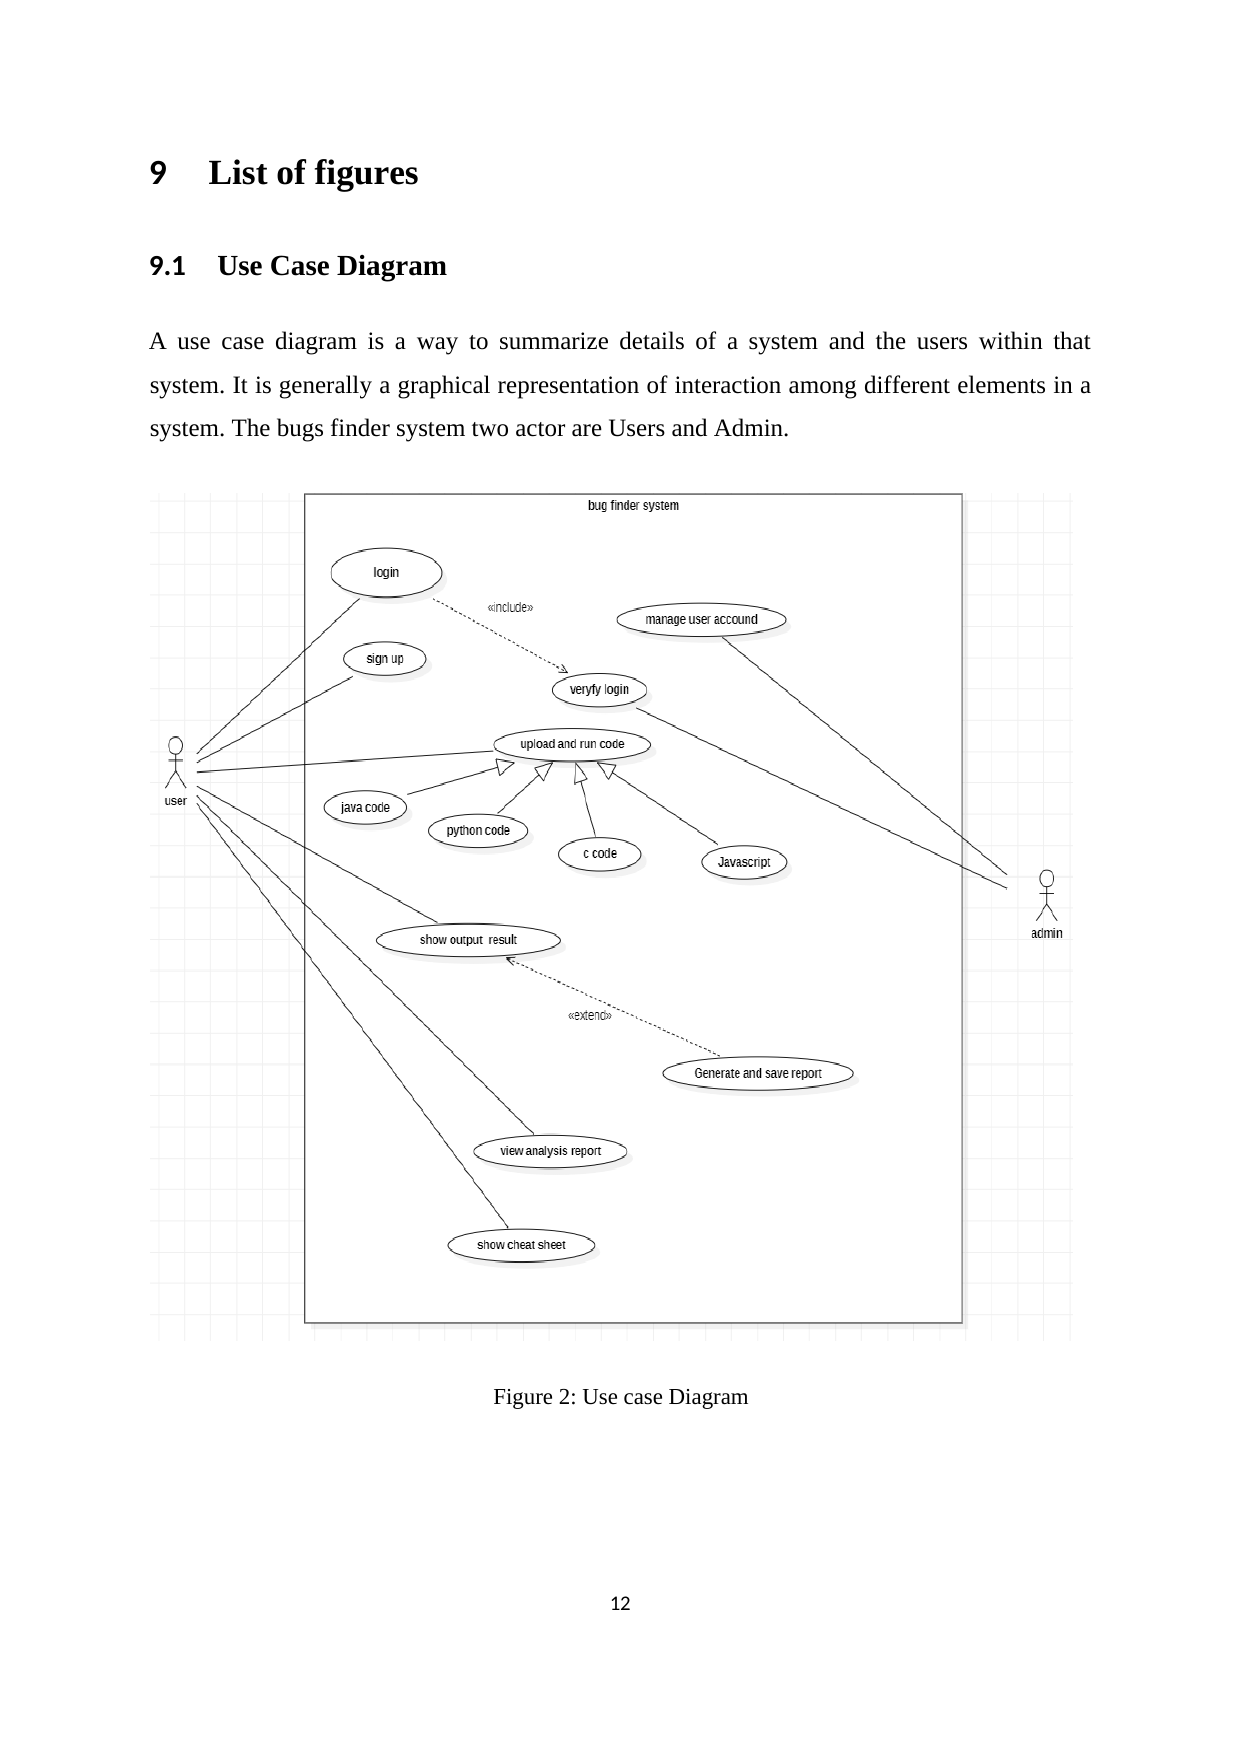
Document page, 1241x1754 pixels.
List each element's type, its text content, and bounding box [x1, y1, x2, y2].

subtitle Use Case Diagram [148, 247, 1092, 283]
picture [150, 493, 1073, 1341]
subtitle List of figures [148, 150, 1092, 193]
text Figure 2: Use case Diagram [150, 1383, 1092, 1409]
text A use case diagram is a way to summarize details of a system and the users within that system. It is generally a graphical representation of interaction among different elements in a system. The bugs finder system two actor are Users and Admin. [148, 326, 1092, 442]
